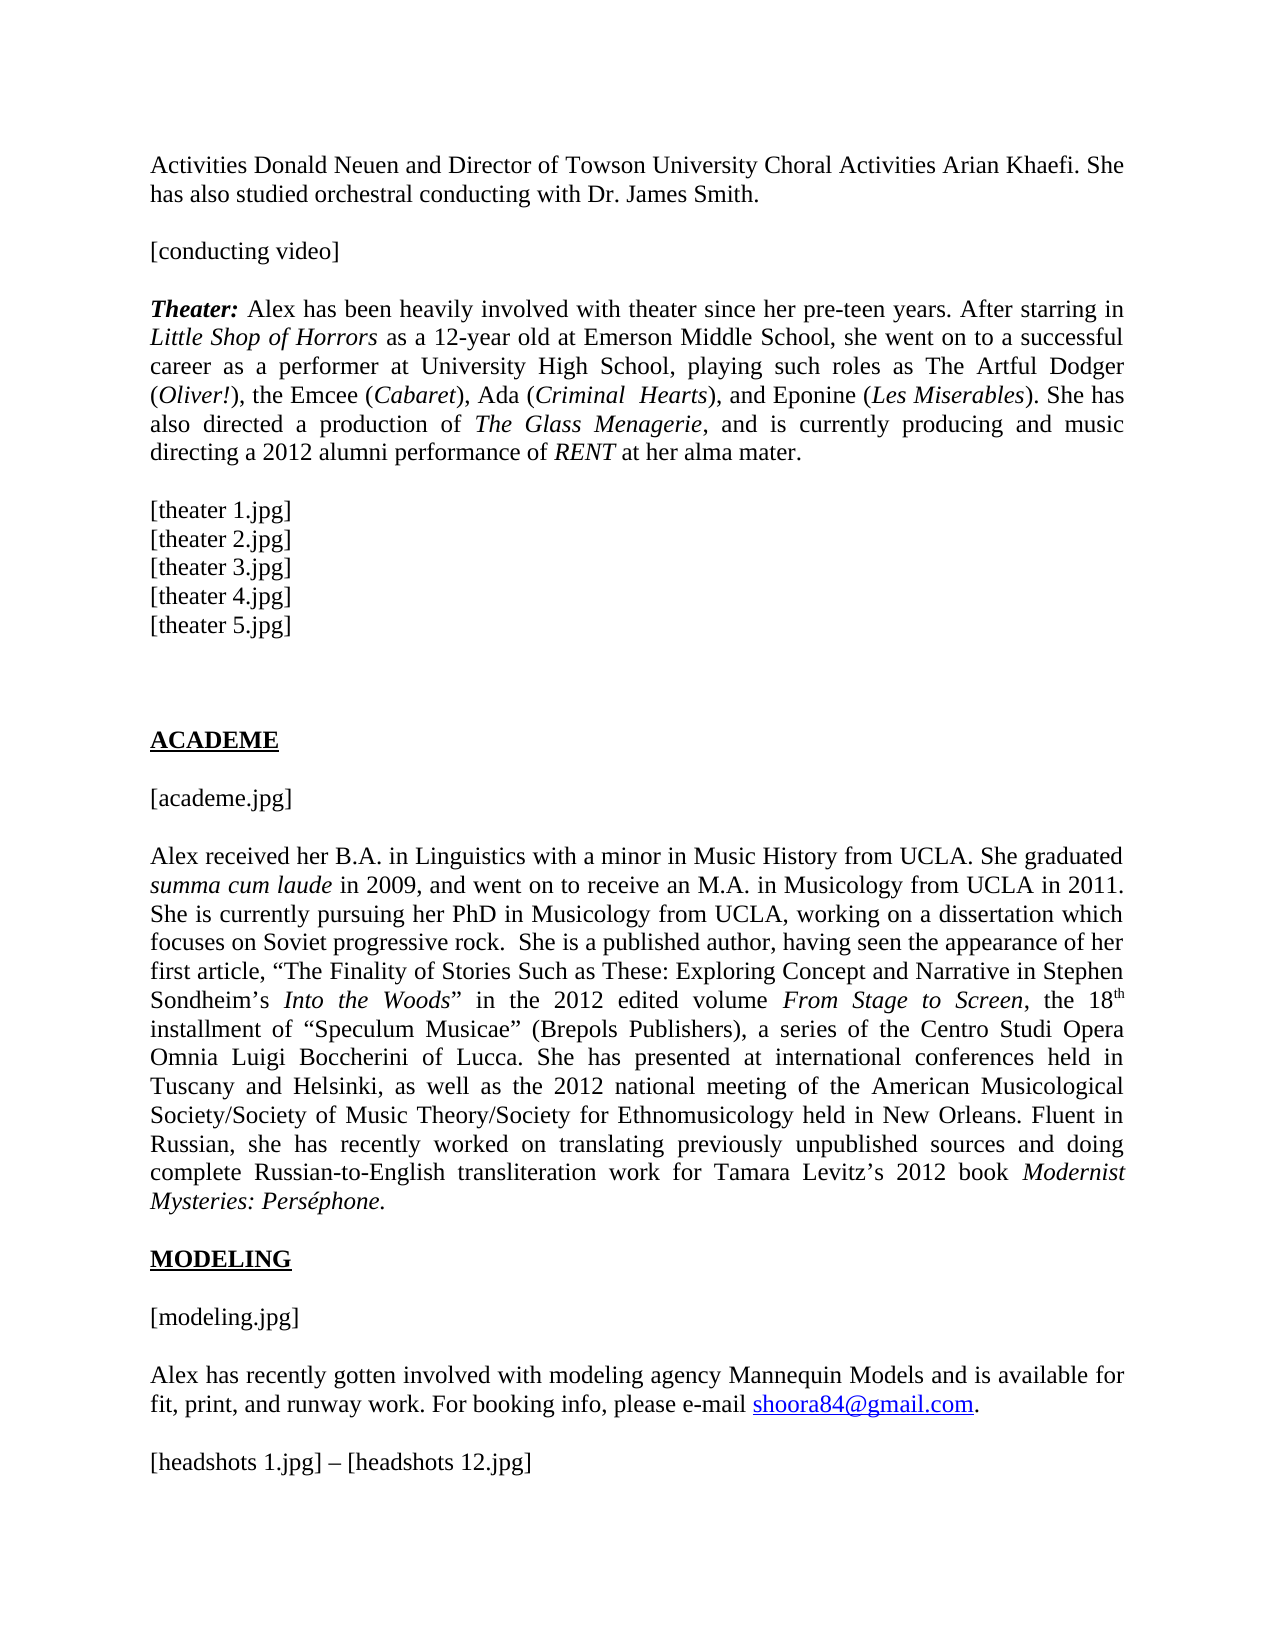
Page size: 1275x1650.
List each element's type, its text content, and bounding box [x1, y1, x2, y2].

text [theater 3.jpg] [150, 552, 1125, 581]
text [modeling.jpg] [150, 1302, 1125, 1331]
text Theater: Alex has been heavily involved with theater since her pre-teen years. After starring in Little Shop of Horrors as a 12-year old at Emerson Middle School, she went on to a successful career as a performer at University High School, playing such roles as The Artful Dodger (Oliver!), the Emcee (Cabaret), Ada (Criminal Hearts), and Eponine (Les Miserables). She has also directed a production of The Glass Menagerie, and is currently producing and music directing a 2012 alumni performance of RENT at her alma mater. [150, 294, 1125, 466]
text Alex has recently gotten involved with modeling agency Mannequin Models and is available for fit, print, and runway work. For booking info, please e-mail shoora84@gmail.com. [150, 1360, 1125, 1417]
text [headshots 1.jpg] – [headshots 12.jpg] [150, 1447, 1125, 1475]
text Alex received her B.A. in Linguistics with a minor in Music History from UCLA. She graduated summa cum laude in 2009, and went on to receive an M.A. in Musicology from UCLA in 2011. She is currently pursuing her PhD in Musicology from UCLA, working on a dissertation which focuses on Soviet progressive rock. She is a published author, having seen the appearance of her first article, “The Finality of Stories Such as These: Exploring Concept and Narrative in Stephen Sondheim’s Into the Woods” in the 2012 edited volume From Stage to Screen, the 18th installment of “Speculum Musicae” (Brepols Publishers), a series of the Centro Studi Opera Omnia Luigi Boccherini of Lucca. She has presented at international conferences held in Tuscany and Helsinki, as well as the 2012 national meeting of the American Musicological Society/Society of Music Theory/Society for Ethnomusicology held in New Orleans. Fluent in Russian, she has recently worked on translating previously unpublished sources and doing complete Russian-to-English transliteration work for Tamara Levitz’s 2012 book Modernist Mysteries: Perséphone. [150, 841, 1125, 1215]
text [theater 1.jpg] [150, 495, 1125, 524]
text [academe.jpg] [150, 783, 1125, 812]
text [150, 150, 1125, 207]
text [theater 4.jpg] [150, 581, 1125, 610]
text ACADEME [150, 725, 1125, 754]
text [theater 5.jpg] [150, 610, 1125, 639]
text MODELING [150, 1244, 1125, 1273]
text [conducting video] [150, 236, 1125, 265]
text [theater 2.jpg] [150, 524, 1125, 552]
